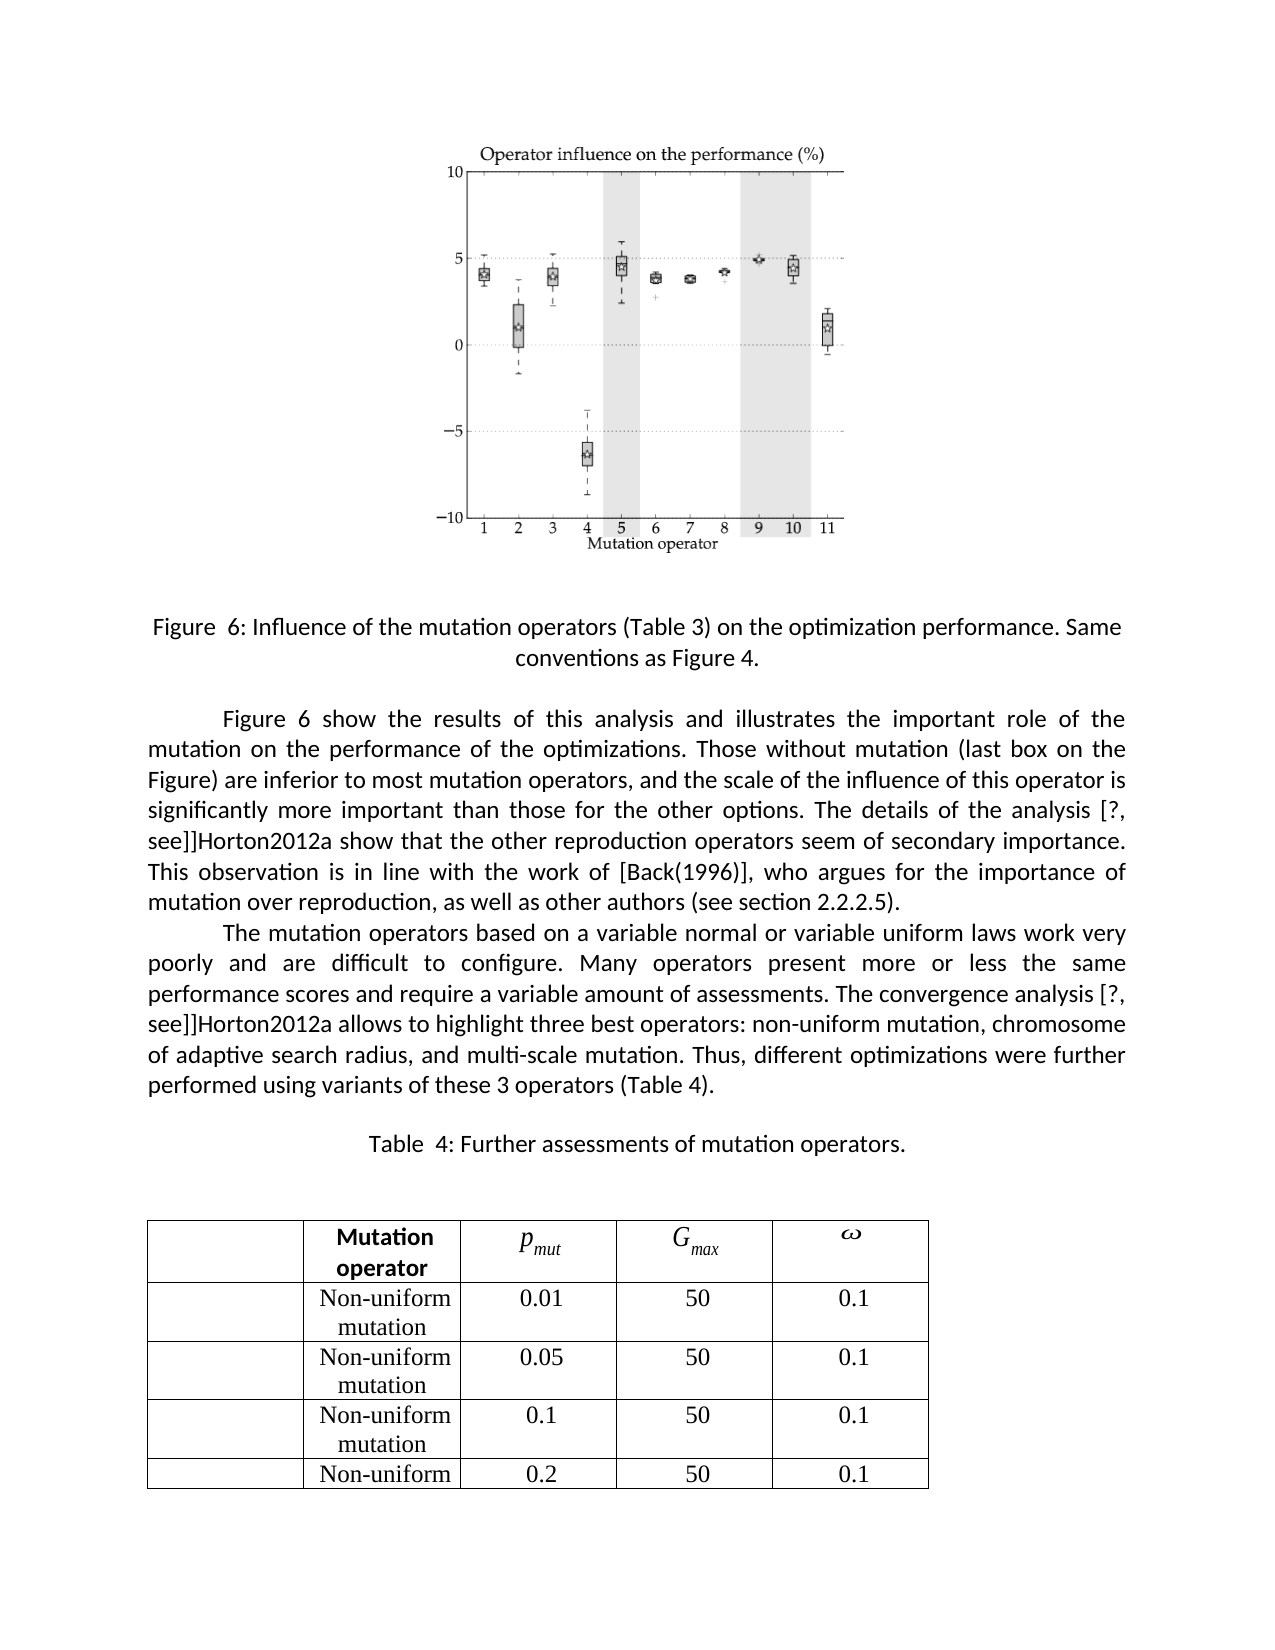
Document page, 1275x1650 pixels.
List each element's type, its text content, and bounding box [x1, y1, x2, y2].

table_cell [148, 1400, 303, 1458]
table_cell Non-uniform mutation [304, 1283, 460, 1341]
table_cell [148, 1459, 303, 1488]
table_cell 0.01 [461, 1283, 616, 1341]
table_header [461, 1221, 616, 1282]
text Figure 6: Influence of the mutation operators (Table 3) on the optimization performance. Same conventions as Figure 4. [148, 612, 1127, 673]
table_cell Non-uniform mutation [304, 1342, 460, 1399]
table_cell 0.1 [773, 1459, 928, 1488]
table_header [148, 1221, 303, 1282]
table_cell 50 [617, 1342, 772, 1399]
text The mutation operators based on a variable normal or variable uniform laws work very poorly and are difficult to configure. Many operators present more or less the same performance scores and require a variable amount of assessments. The convergence analysis [?, see]]Horton2012a allows to highlight three best operators: non-uniform mutation, chromosome of adaptive search radius, and multi-scale mutation. Thus, different optimizations were further performed using variants of these 3 operators (Table 4). [148, 917, 1127, 1100]
table_cell 0.1 [461, 1400, 616, 1458]
table_cell 50 [617, 1400, 772, 1458]
table_header Mutation operator [304, 1221, 460, 1282]
table_header [617, 1221, 772, 1282]
text Table 4: Further assessments of mutation operators. [148, 1129, 1127, 1159]
table_cell 0.1 [773, 1283, 928, 1341]
table_cell [148, 1342, 303, 1399]
table_cell Non-uniform mutation [304, 1400, 460, 1458]
table_cell 50 [617, 1283, 772, 1341]
table_cell 0.1 [773, 1342, 928, 1399]
table_cell [148, 1283, 303, 1341]
table_cell 0.05 [461, 1342, 616, 1399]
picture [436, 147, 844, 553]
table_cell 50 [617, 1459, 772, 1488]
text Figure 6 show the results of this analysis and illustrates the important role of the mutation on the performance of the optimizations. Those without mutation (last box on the Figure) are inferior to most mutation operators, and the scale of the influence of this operator is significantly more important than those for the other options. The details of the analysis [?, see]]Horton2012a show that the other reproduction operators seem of secondary importance. This observation is in line with the work of [Back(1996)], who argues for the importance of mutation over reproduction, as well as other authors (see section 2.2.2.5). [148, 703, 1127, 917]
table_cell 0.1 [773, 1400, 928, 1458]
table_cell 0.2 [461, 1459, 616, 1488]
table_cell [304, 1459, 460, 1488]
table_header [773, 1221, 928, 1282]
